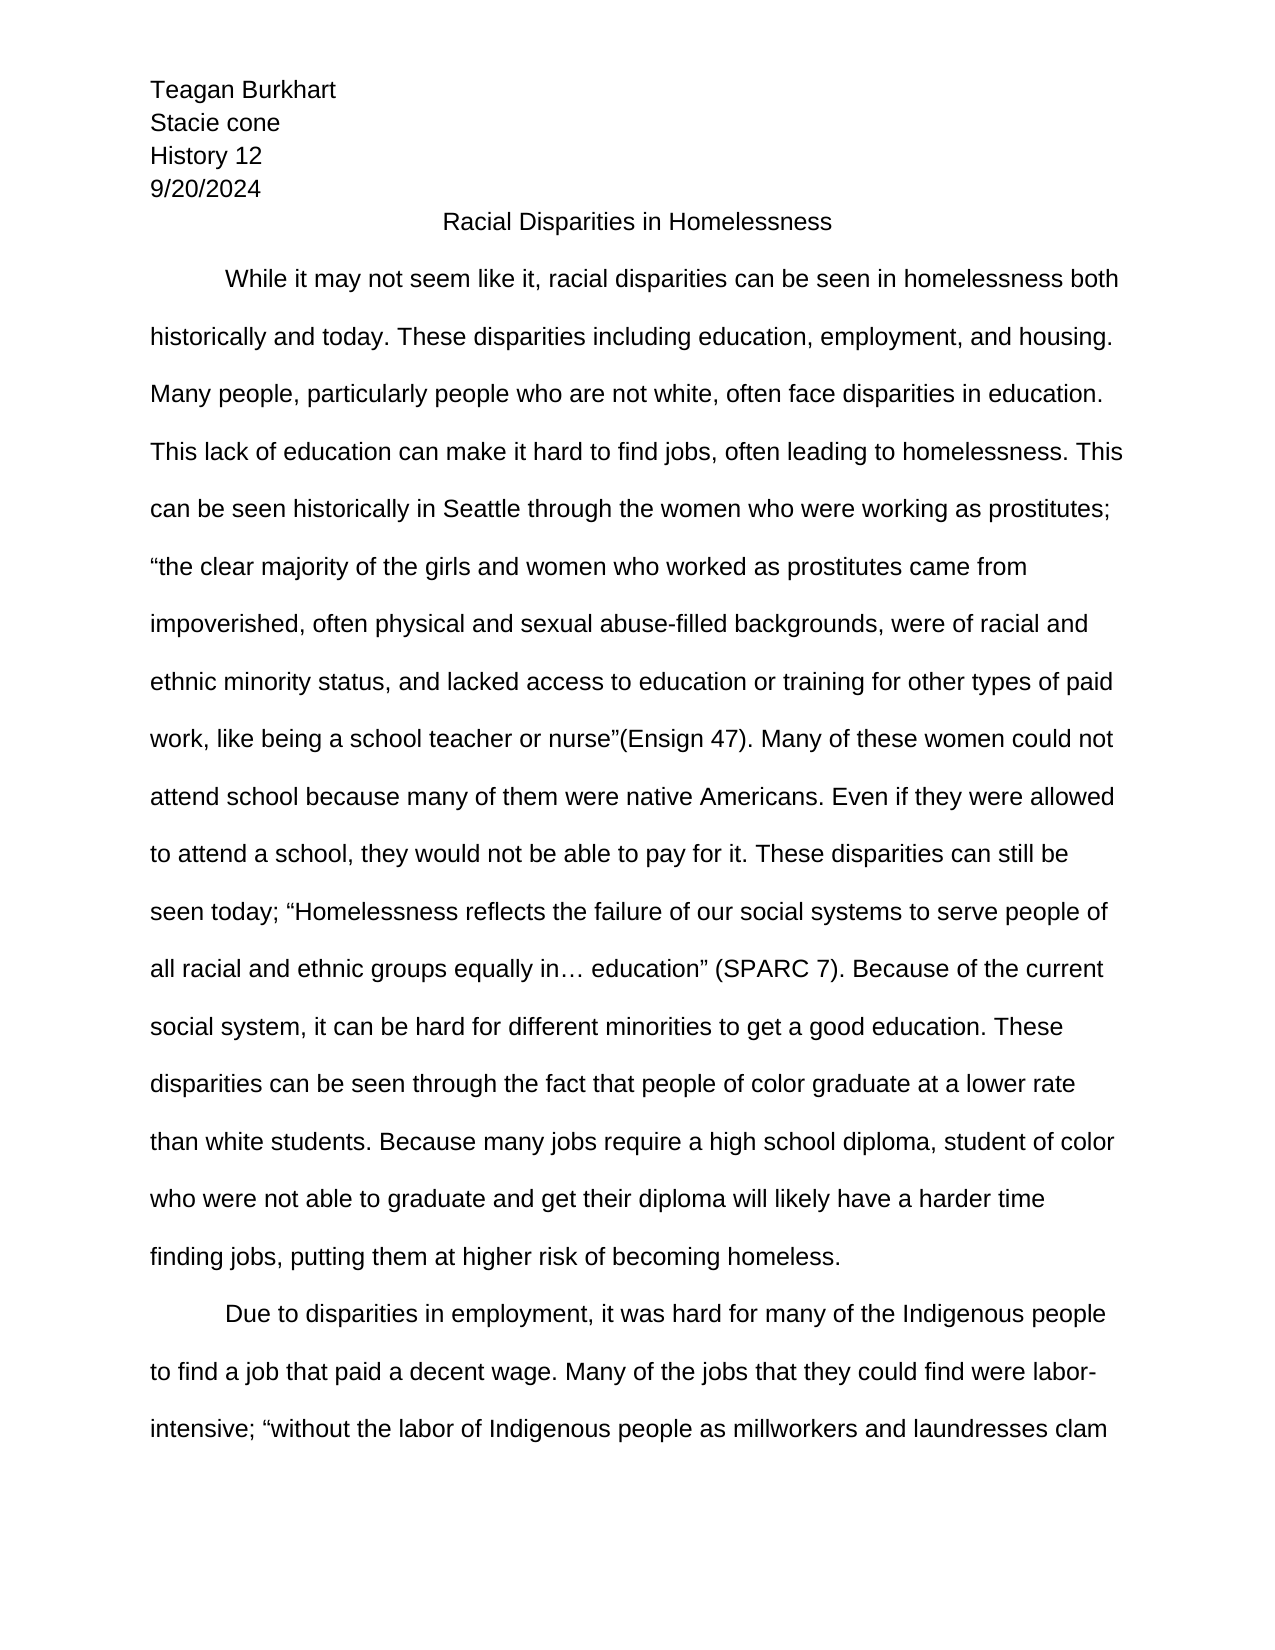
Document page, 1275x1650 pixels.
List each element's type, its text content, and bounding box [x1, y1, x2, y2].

text Many people, particularly people who are not white, often face disparities in education. This lack of education can make it hard to find jobs, often leading to homelessness. This can be seen historically in Seattle through the women who were working as prostitutes; “the clear majority of the girls and women who worked as prostitutes came from impoverished, often physical and sexual abuse-filled backgrounds, were of racial and ethnic minority status, and lacked access to education or training for other types of paid work, like being a school teacher or nurse”(Ensign 47). Many of these women could not attend school because many of them were native Americans. Even if they were allowed to attend a school, they would not be able to pay for it. These disparities can still be seen today; “Homelessness reflects the failure of our social systems to serve people of all racial and ethnic groups equally in… education” (SPARC 7). Because of the current social system, it can be hard for different minorities to get a good education. These disparities can be seen through the fact that people of color graduate at a lower rate than white students. Because many jobs require a high school diploma, student of color who were not able to graduate and get their diploma will likely have a harder time finding jobs, putting them at higher risk of becoming homeless. [150, 379, 1125, 1270]
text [150, 1299, 1125, 1443]
text While it may not seem like it, racial disparities can be seen in homelessness both historically and today. These disparities including education, employment, and housing. [150, 264, 1125, 350]
text Racial Disparities in Homelessness [150, 207, 1125, 235]
